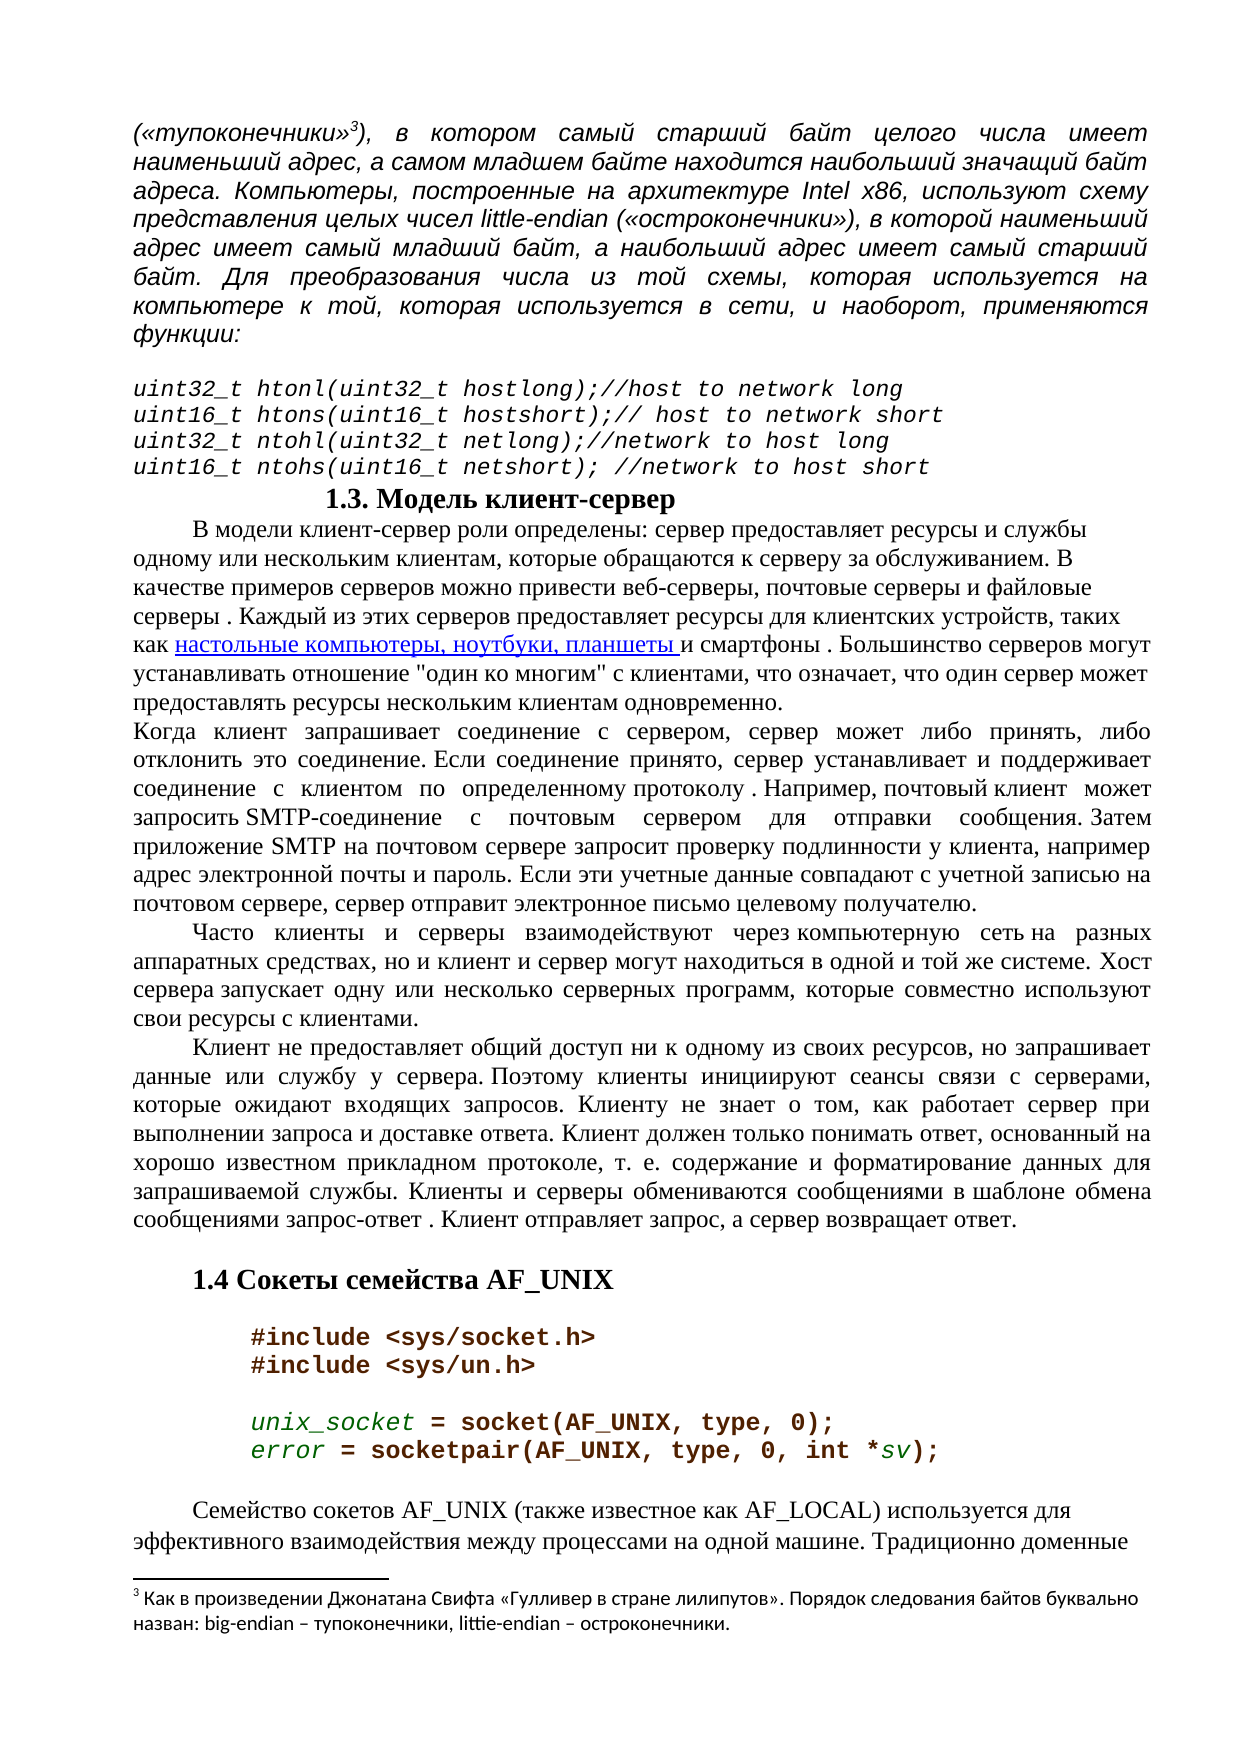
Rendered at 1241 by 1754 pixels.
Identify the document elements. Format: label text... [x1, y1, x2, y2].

text uint16_t htons(uint16_t hostshort);// host to network short [133, 403, 1152, 429]
text Часто клиенты и серверы взаимодействуют через компьютерную сеть на разных аппаратных средствах, но и клиент и сервер могут находиться в одной и той же системе. Хост сервера запускает одну или несколько серверных программ, которые совместно используют свои ресурсы с клиентами. [133, 917, 1152, 1032]
text uint16_t ntohs(uint16_t netshort); //network to host short [133, 455, 1152, 481]
text unix_socket = socket(AF_UNIX, type, 0); [145, 1409, 1152, 1438]
text Когда клиент запрашивает соединение с сервером, сервер может либо принять, либо отклонить это соединение. Если соединение принято, сервер устанавливает и поддерживает соединение с клиентом по определенному протоколу . Например, почтовый клиент может запросить SMTP-соединение с почтовым сервером для отправки сообщения. Затем приложение SMTP на почтовом сервере запросит проверку подлинности у клиента, например адрес электронной почты и пароль. Если эти учетные данные совпадают с учетной записью на почтовом сервере, сервер отправит электронное письмо целевому получателю. [133, 716, 1152, 917]
text В модели клиент-сервер роли определены: сервер предоставляет ресурсы и службы одному или нескольким клиентам, которые обращаются к серверу за обслуживанием. В качестве примеров серверов можно привести веб-серверы, почтовые серверы и файловые серверы . Каждый из этих серверов предоставляет ресурсы для клиентских устройств, таких как настольные компьютеры, ноутбуки, планшеты и смартфоны . Большинство серверов могут устанавливать отношение "один ко многим" с клиентами, что означает, что один сервер может предоставлять ресурсы нескольким клиентам одновременно. [133, 514, 1152, 716]
text Клиент не предоставляет общий доступ ни к одному из своих ресурсов, но запрашивает данные или службу у сервера. Поэтому клиенты инициируют сеансы связи с серверами, которые ожидают входящих запросов. Клиенту не знает о том, как работает сервер при выполнении запроса и доставке ответа. Клиент должен только понимать ответ, основанный на хорошо известном прикладном протоколе, т. е. содержание и форматирование данных для запрашиваемой службы. Клиенты и серверы обмениваются сообщениями в шаблоне обмена сообщениями запрос-ответ . Клиент отправляет запрос, а сервер возвращает ответ. [133, 1032, 1152, 1233]
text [133, 118, 1152, 348]
text #include <sys/socket.h> [145, 1324, 1152, 1353]
text error = socketpair(AF_UNIX, type, 0, int *sv); [145, 1438, 1152, 1466]
text uint32_t ntohl(uint32_t netlong);//network to host long [133, 429, 1152, 455]
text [133, 1495, 1152, 1554]
text 1.3. Модель клиент-сервер [133, 481, 1152, 514]
text 1.4 Сокеты семейства AF_UNIX [133, 1262, 1152, 1296]
text #include <sys/un.h> [145, 1353, 1152, 1381]
text uint32_t htonl(uint32_t hostlong);//host to network long [133, 377, 1152, 403]
